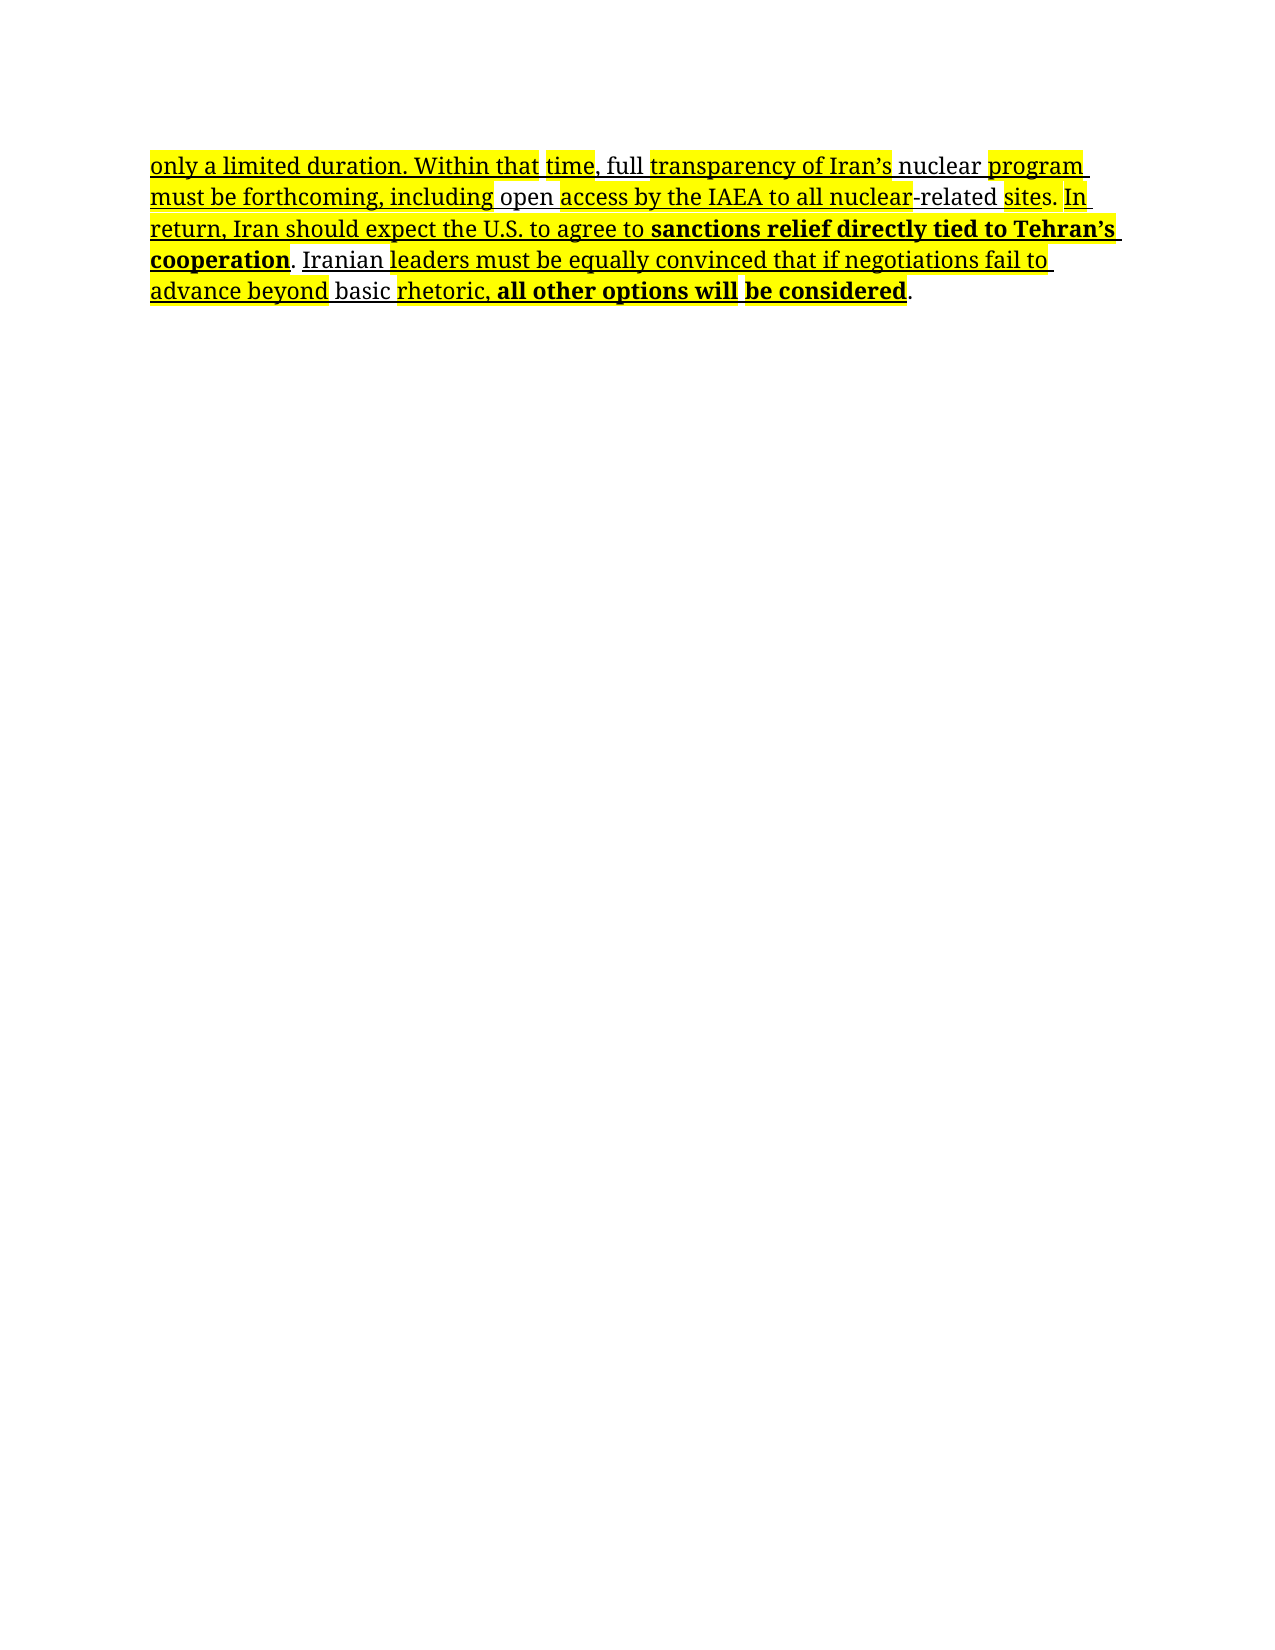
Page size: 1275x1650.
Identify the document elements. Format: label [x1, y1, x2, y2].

text [150, 150, 1125, 306]
